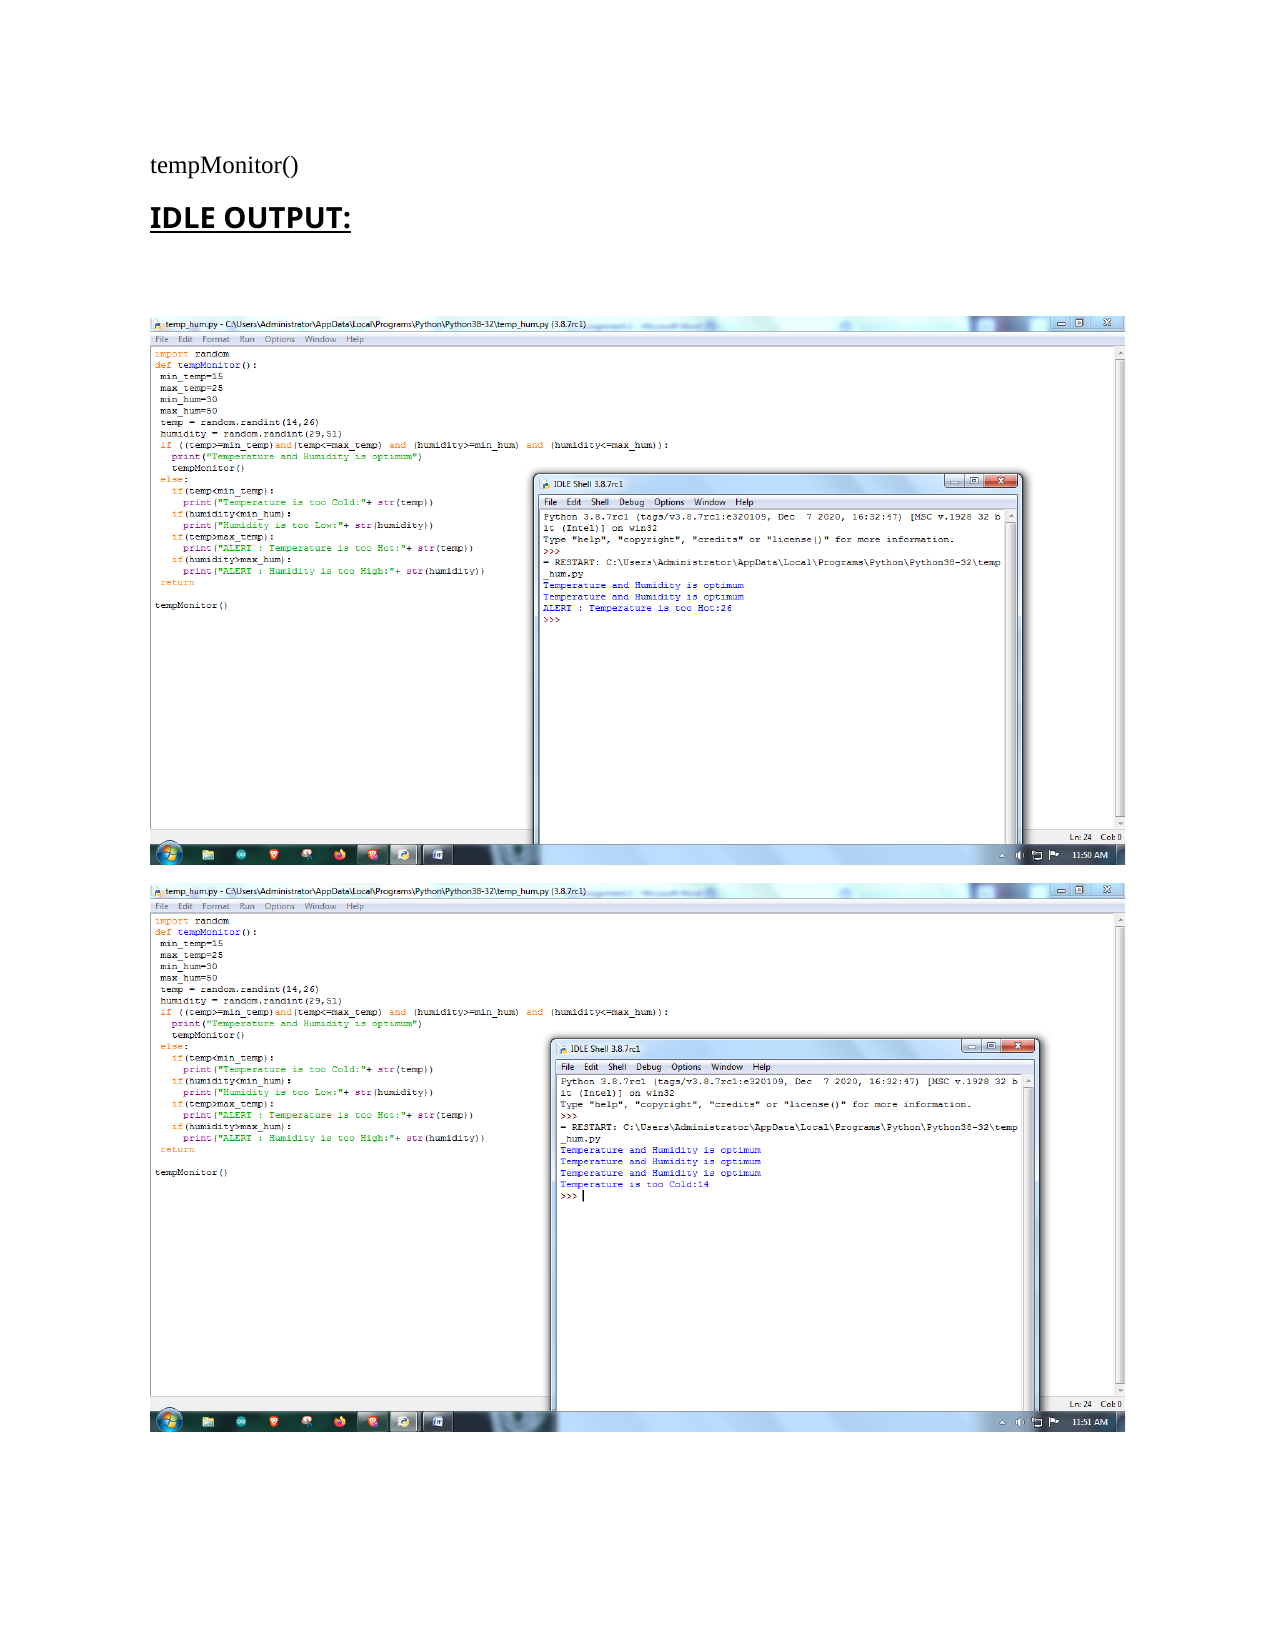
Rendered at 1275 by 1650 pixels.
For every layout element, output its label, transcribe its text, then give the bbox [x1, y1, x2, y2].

picture [150, 316, 1125, 865]
text IDLE OUTPUT: [150, 198, 1125, 237]
picture [150, 883, 1125, 1432]
text tempMonitor() [150, 150, 1125, 179]
